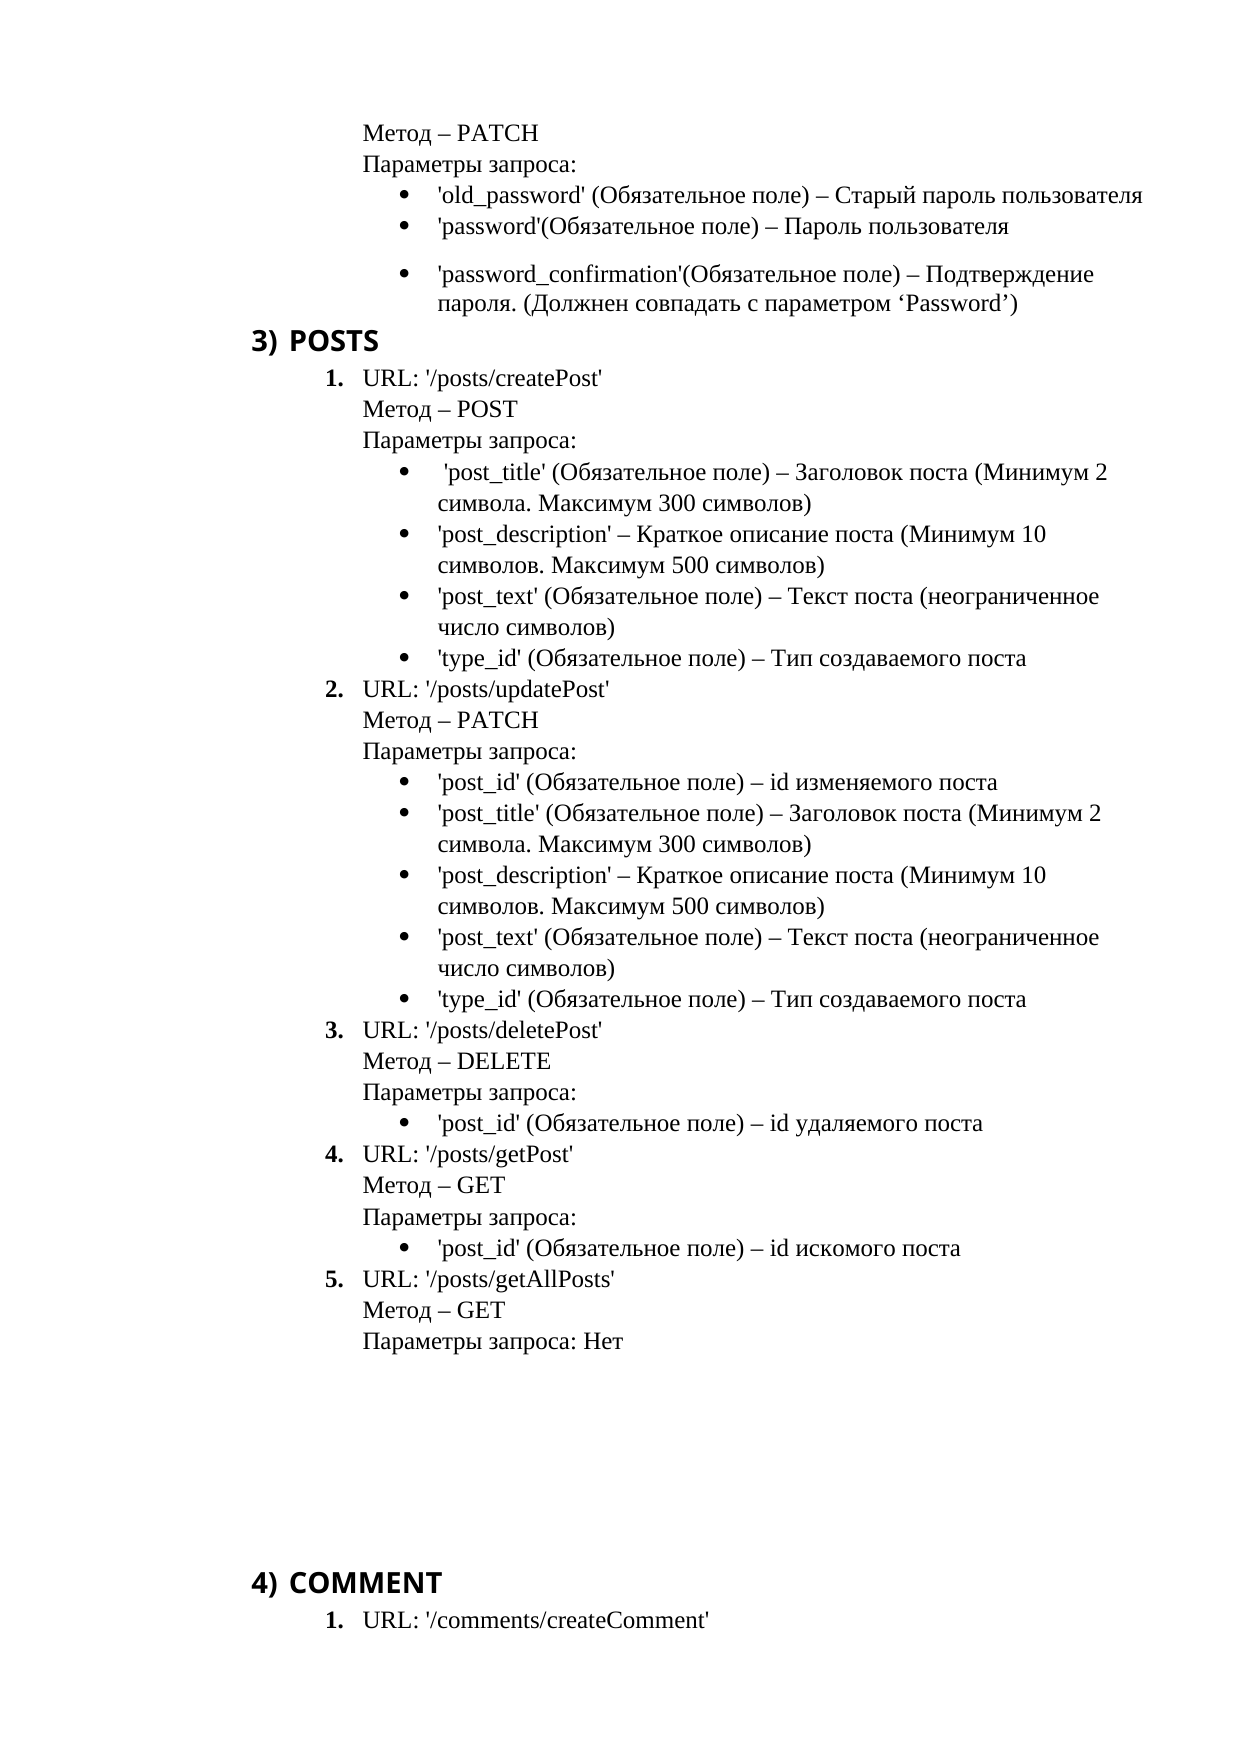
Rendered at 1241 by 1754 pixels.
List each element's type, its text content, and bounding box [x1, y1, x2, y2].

list Параметры запроса: [362, 426, 1152, 454]
list 'post_description' – Краткое описание поста (Минимум 10 символов. Максимум 500 символов) [400, 519, 1152, 578]
list URL: '/posts/getAllPosts' [325, 1264, 1152, 1292]
list 'post_text' (Обязательное поле) – Текст поста (неограниченное число символов) [400, 581, 1152, 641]
list 'post_title' (Обязательное поле) – Заголовок поста (Минимум 2 символа. Максимум 300 символов) [400, 457, 1152, 516]
list Метод – POST [362, 394, 1152, 423]
list Метод – GET [362, 1295, 1152, 1323]
list 'post_title' (Обязательное поле) – Заголовок поста (Минимум 2 символа. Максимум 300 символов) [400, 798, 1152, 858]
list Метод – PATCH [362, 118, 1152, 147]
list 'old_password' (Обязательное поле) – Старый пароль пользователя [400, 180, 1152, 209]
list 'post_id' (Обязательное поле) – id удаляемого поста [400, 1108, 1152, 1137]
list URL: '/comments/createComment' [325, 1605, 1152, 1633]
list 'post_text' (Обязательное поле) – Текст поста (неограниченное число символов) [400, 922, 1152, 982]
list Параметры запроса: [362, 1077, 1152, 1106]
list 'post_id' (Обязательное поле) – id изменяемого поста [400, 767, 1152, 796]
list Параметры запроса: [362, 149, 1152, 178]
list 'post_id' (Обязательное поле) – id искомого поста [400, 1233, 1152, 1261]
list URL: '/posts/createPost' [325, 363, 1152, 392]
list 'type_id' (Обязательное поле) – Тип создаваемого поста [400, 643, 1152, 672]
list 'type_id' (Обязательное поле) – Тип создаваемого поста [400, 984, 1152, 1013]
list URL: '/posts/updatePost' [325, 674, 1152, 703]
list Параметры запроса: Нет [362, 1326, 1152, 1354]
list Метод – PATCH [362, 705, 1152, 734]
list 'password_confirmation'(Обязательное поле) – Подтверждение пароля. (Должнен совпадать с параметром ‘Password’) [400, 259, 1152, 316]
list URL: '/posts/getPost' [325, 1139, 1152, 1168]
list Метод – DELETE [362, 1046, 1152, 1075]
list Параметры запроса: [362, 1202, 1152, 1230]
list Параметры запроса: [362, 736, 1152, 765]
list 'post_description' – Краткое описание поста (Минимум 10 символов. Максимум 500 символов) [400, 860, 1152, 920]
list URL: '/posts/deletePost' [325, 1015, 1152, 1044]
subtitle COMMENT [251, 1562, 1152, 1602]
list Метод – GET [362, 1171, 1152, 1199]
list 'password'(Обязательное поле) – Пароль пользователя [400, 211, 1152, 240]
subtitle POSTS [251, 321, 1152, 360]
